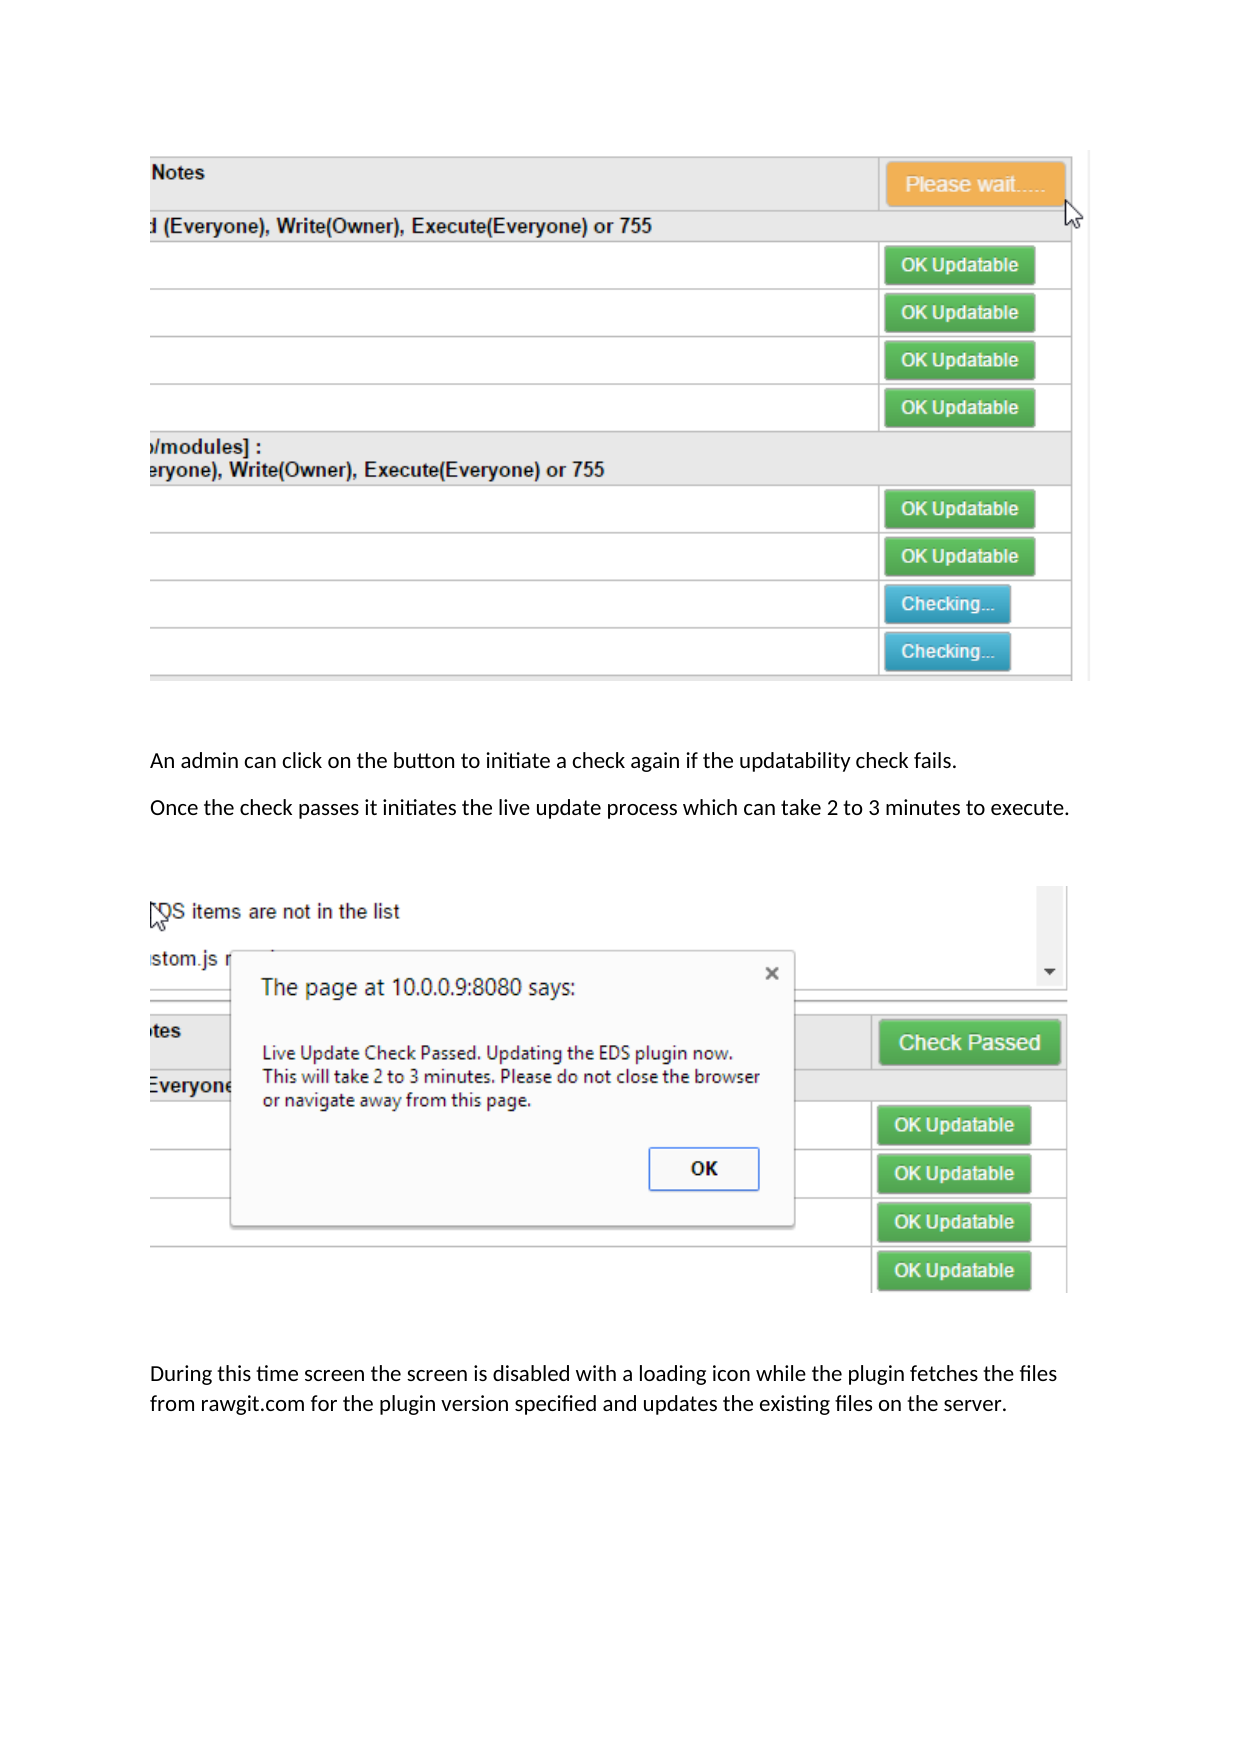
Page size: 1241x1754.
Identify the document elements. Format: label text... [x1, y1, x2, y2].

picture [150, 886, 1068, 1293]
picture [150, 150, 1091, 681]
text Once the check passes it initiates the live update process which can take 2 to 3 minutes to execute. [150, 793, 1090, 821]
text An admin can click on the button to initiate a check again if the updatability check fails. [150, 746, 1090, 774]
text During this time screen the screen is disabled with a loading icon while the plugin fetches the files from rawgit.com for the plugin version specified and updates the existing files on the server. [150, 1359, 1090, 1417]
